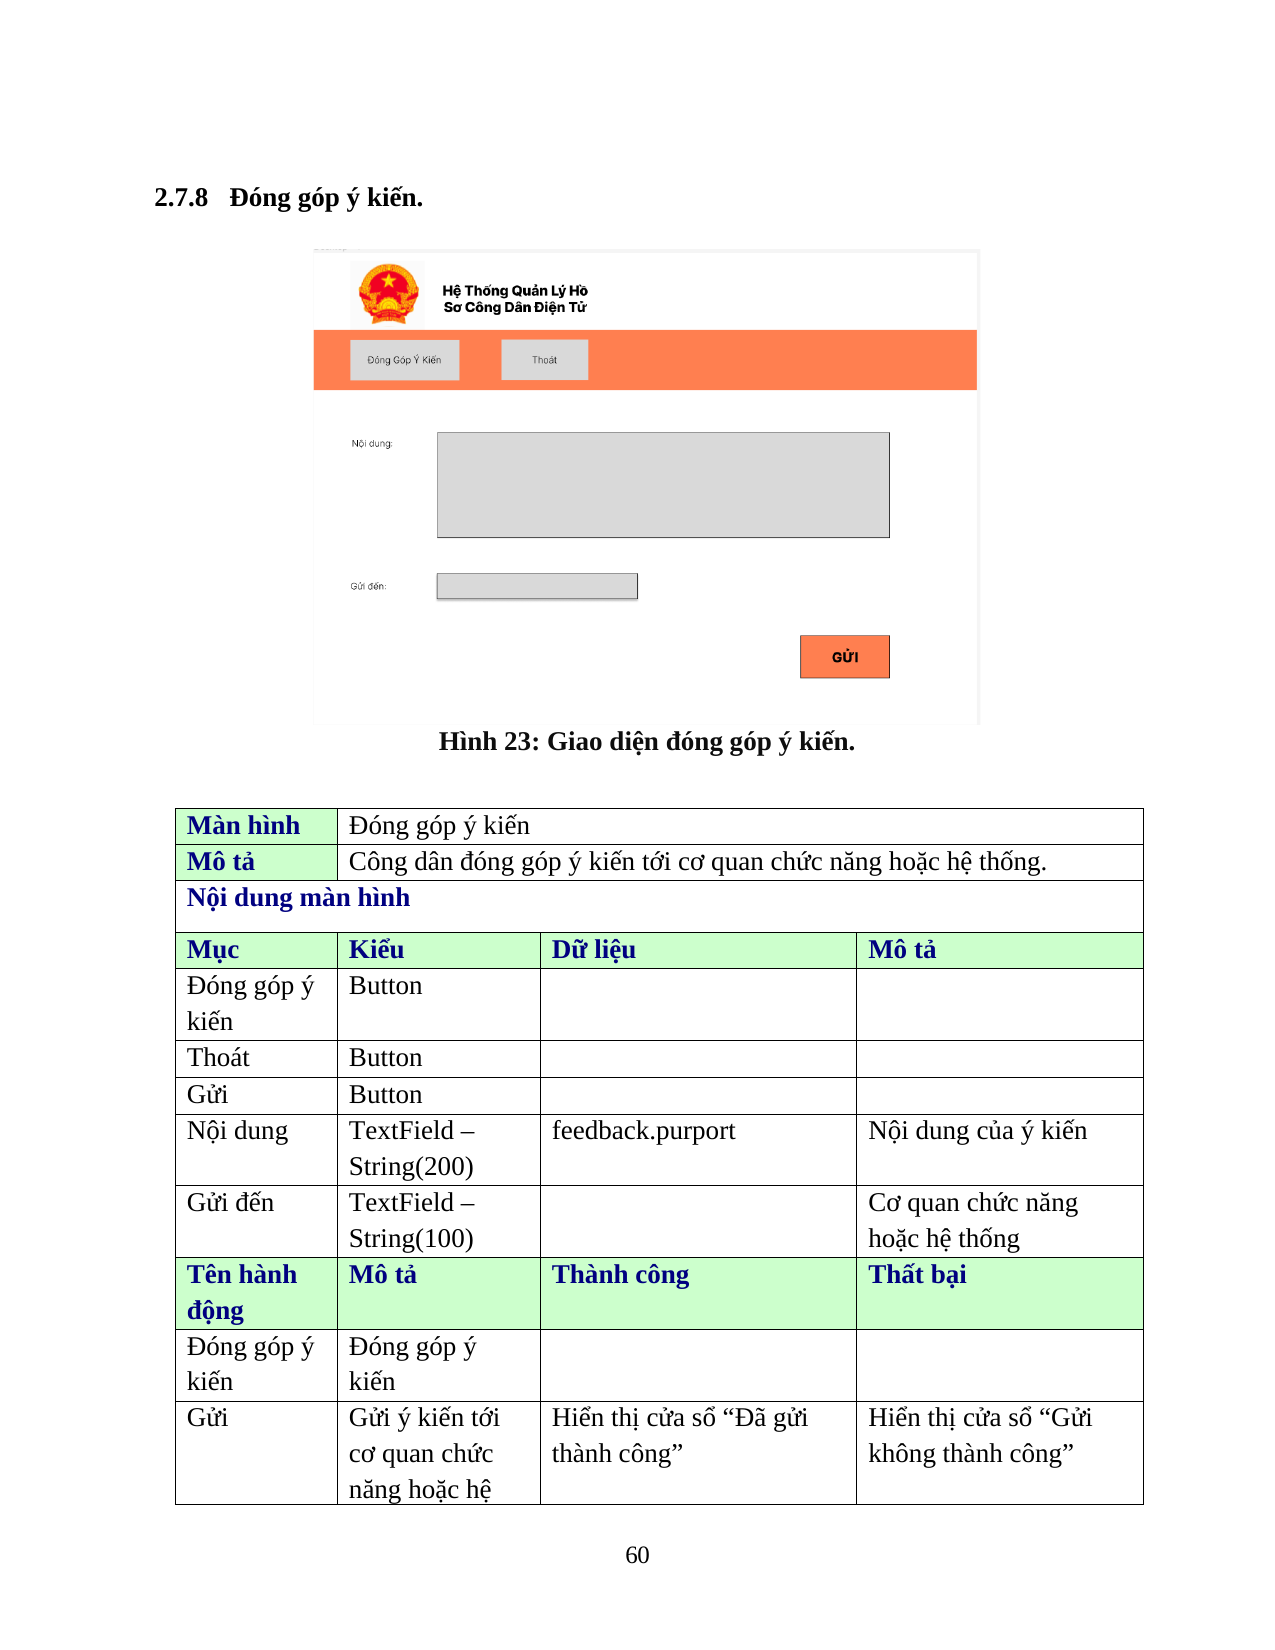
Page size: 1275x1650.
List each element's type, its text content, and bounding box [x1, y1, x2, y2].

table_cell Mô tả [176, 845, 337, 880]
table_cell [857, 969, 1143, 1040]
table_cell Dữ liệu [541, 933, 856, 968]
table_cell [857, 1041, 1143, 1077]
table_cell [857, 1078, 1143, 1113]
table_cell Đóng góp ý kiến [176, 1330, 337, 1401]
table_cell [338, 1402, 540, 1504]
table_cell Nội dung màn hình [176, 881, 1143, 932]
table_cell [541, 969, 856, 1040]
table_cell Tên hành động [176, 1258, 337, 1329]
table_cell Gửi [176, 1078, 337, 1113]
subtitle Đóng góp ý kiến. [154, 181, 1139, 212]
table_cell Cơ quan chức năng hoặc hệ thống [857, 1186, 1143, 1257]
table_cell TextField – String(100) [338, 1186, 540, 1257]
table_header Màn hình [176, 809, 337, 844]
table_cell Button [338, 969, 540, 1040]
table_cell [541, 1186, 856, 1257]
table_cell Gửi đến [176, 1186, 337, 1257]
picture [313, 249, 981, 725]
table_header Đóng góp ý kiến [338, 809, 1143, 844]
table_cell [541, 1041, 856, 1077]
table_cell Thành công [541, 1258, 856, 1329]
text Hình 23: Giao diện đóng góp ý kiến. [154, 725, 1139, 756]
table_cell Công dân đóng góp ý kiến tới cơ quan chức năng hoặc hệ thống. [338, 845, 1143, 880]
table_cell feedback.purport [541, 1115, 856, 1185]
table_cell Nội dung của ý kiến [857, 1115, 1143, 1185]
table_cell Mô tả [338, 1258, 540, 1329]
table_cell [857, 1330, 1143, 1401]
table_cell Kiểu [338, 933, 540, 968]
table_cell Đóng góp ý kiến [176, 969, 337, 1040]
table_cell Nội dung [176, 1115, 337, 1185]
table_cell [857, 1402, 1143, 1504]
table_cell Button [338, 1041, 540, 1077]
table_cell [541, 1402, 856, 1504]
table_cell Mô tả [857, 933, 1143, 968]
table_cell TextField – String(200) [338, 1115, 540, 1185]
table_cell Thoát [176, 1041, 337, 1077]
table_cell Button [338, 1078, 540, 1113]
table_cell [541, 1330, 856, 1401]
table_cell Mục [176, 933, 337, 968]
table_cell Đóng góp ý kiến [338, 1330, 540, 1401]
table_cell [541, 1078, 856, 1113]
table_cell Thất bại [857, 1258, 1143, 1329]
table_cell Gửi [176, 1402, 337, 1504]
